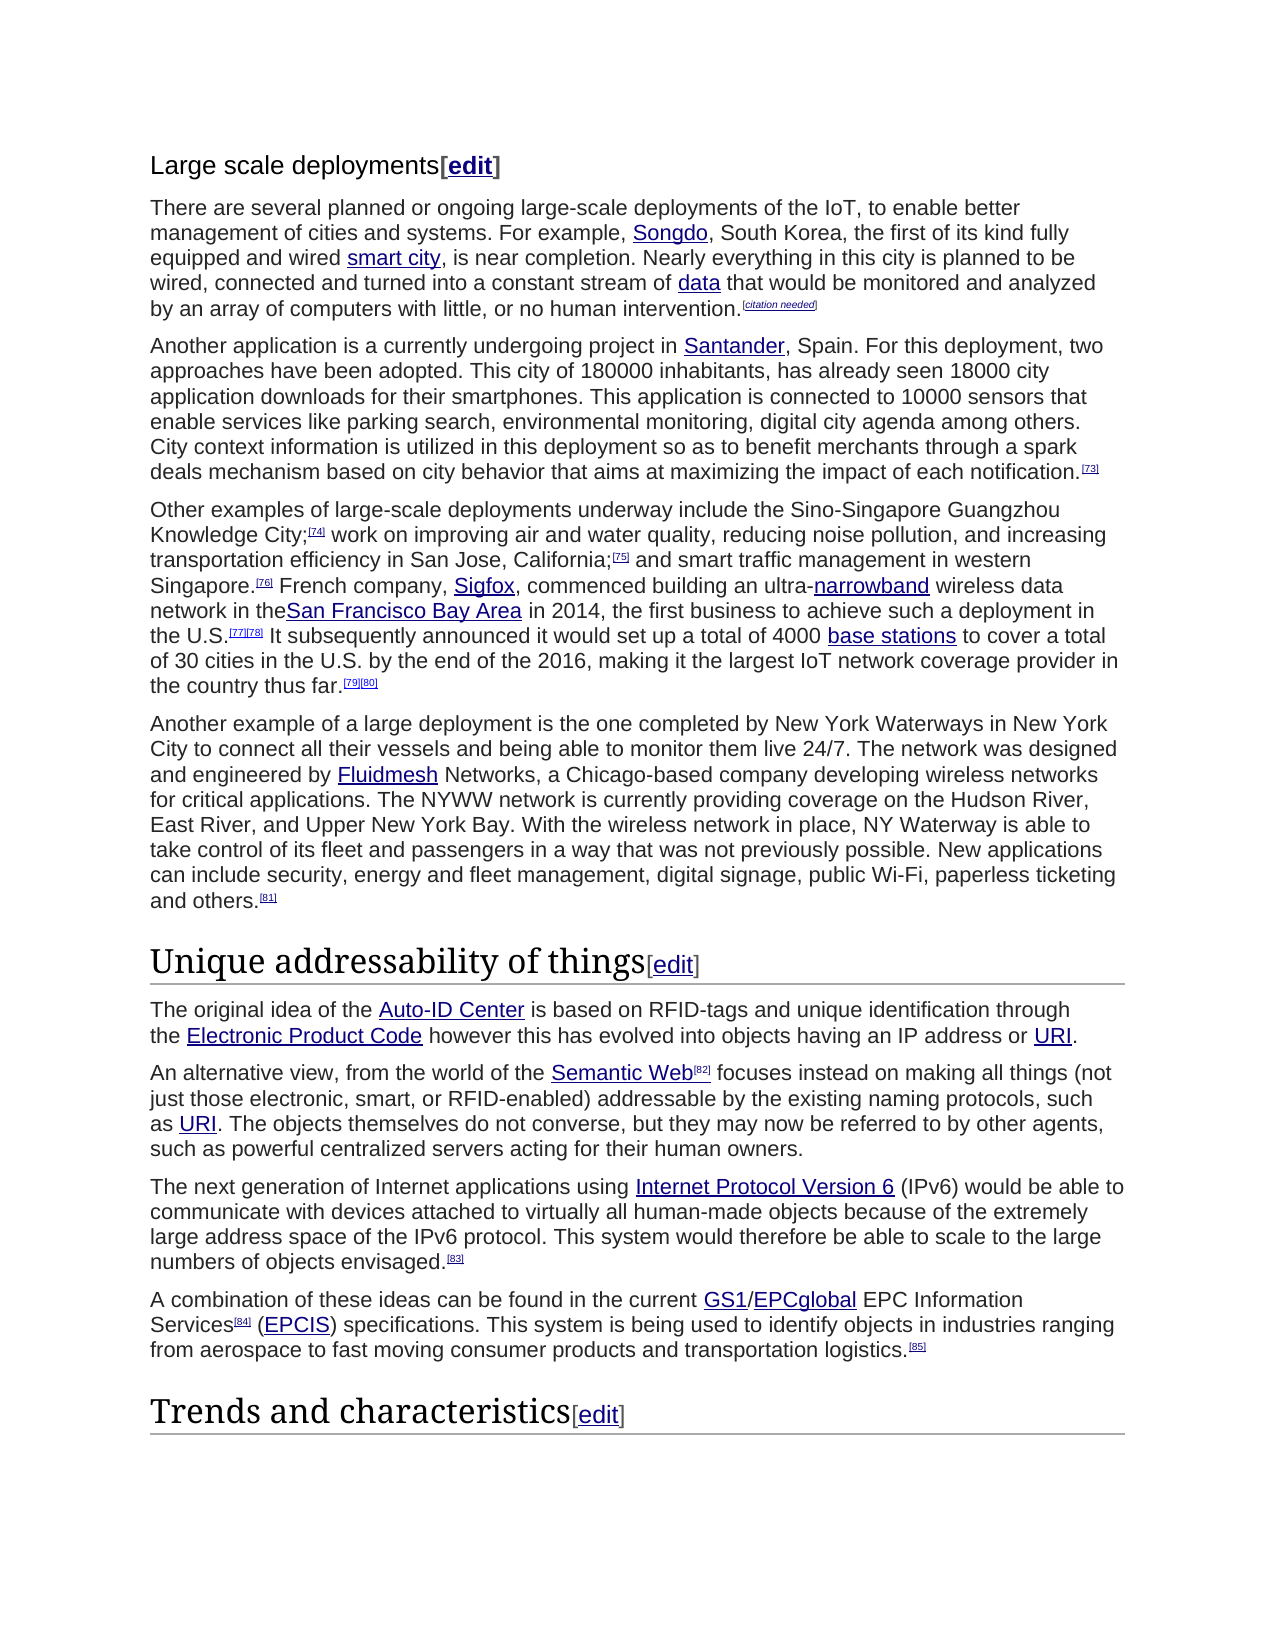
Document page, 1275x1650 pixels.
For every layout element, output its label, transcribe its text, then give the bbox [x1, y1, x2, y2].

text The original idea of the Auto-ID Center is based on RFID-tags and unique identification through the Electronic Product Code however this has evolved into objects having an IP address or URI. [150, 997, 1125, 1048]
subtitle Trends and characteristics[edit] [150, 1387, 1125, 1433]
text Another example of a large deployment is the one completed by New York Waterways in New York City to connect all their vessels and being able to monitor them live 24/7. The network was designed and engineered by Fluidmesh Networks, a Chicago-based company developing wireless networks for critical applications. The NYWW network is currently providing coverage on the Hudson River, East River, and Upper New York Bay. With the wireless network in place, NY Waterway is able to take control of its fleet and passengers in a way that was not previously possible. New applications can include security, energy and fleet management, digital signage, public Wi-Fi, paperless ticketing and others.[81] [150, 711, 1125, 913]
text Another application is a currently undergoing project in Santander, Spain. For this deployment, two approaches have been adopted. This city of 180000 inhabitants, has already seen 18000 city application downloads for their smartphones. This application is connected to 10000 sensors that enable services like parking search, environmental monitoring, digital city agenda among others. City context information is utilized in this deployment so as to benefit merchants through a spark deals mechanism based on city behavior that aims at maximizing the impact of each notification.[73] [150, 333, 1125, 484]
text The next generation of Internet applications using Internet Protocol Version 6 (IPv6) would be able to communicate with devices attached to virtually all human-made objects because of the extremely large address space of the IPv6 protocol. This system would therefore be able to scale to the large numbers of objects envisaged.[83] [150, 1173, 1125, 1274]
subtitle Unique addressability of things[edit] [150, 938, 1125, 983]
text A combination of these ideas can be found in the current GS1/EPCglobal EPC Information Services[84] (EPCIS) specifications. This system is being used to identify objects in industries ranging from aerospace to fast moving consumer products and transportation logistics.[85] [150, 1287, 1125, 1362]
text An alternative view, from the world of the Semantic Web[82] focuses instead on making all things (not just those electronic, smart, or RFID-enabled) addressable by the existing naming protocols, such as URI. The objects themselves do not converse, but they may now be referred to by other agents, such as powerful centralized servers acting for their human owners. [150, 1060, 1125, 1161]
text There are several planned or ongoing large-scale deployments of the IoT, to enable better management of cities and systems. For example, Songdo, South Korea, the first of its kind fully equipped and wired smart city, is near completion. Nearly everything in this city is planned to be wired, connected and turned into a constant stream of data that would be monitored and analyzed by an array of computers with little, or no human intervention.[citation needed] [150, 195, 1125, 321]
text Other examples of large-scale deployments underway include the Sino-Singapore Guangzhou Knowledge City;[74] work on improving air and water quality, reducing noise pollution, and increasing transportation efficiency in San Jose, California;[75] and smart traffic management in western Singapore.[76] French company, Sigfox, commenced building an ultra-narrowband wireless data network in theSan Francisco Bay Area in 2014, the first business to achieve such a deployment in the U.S.[77][78] It subsequently announced it would set up a total of 4000 base stations to cover a total of 30 cities in the U.S. by the end of the 2016, making it the largest IoT network coverage provider in the country thus far.[79][80] [150, 497, 1125, 699]
subtitle Large scale deployments[edit] [150, 150, 1125, 180]
